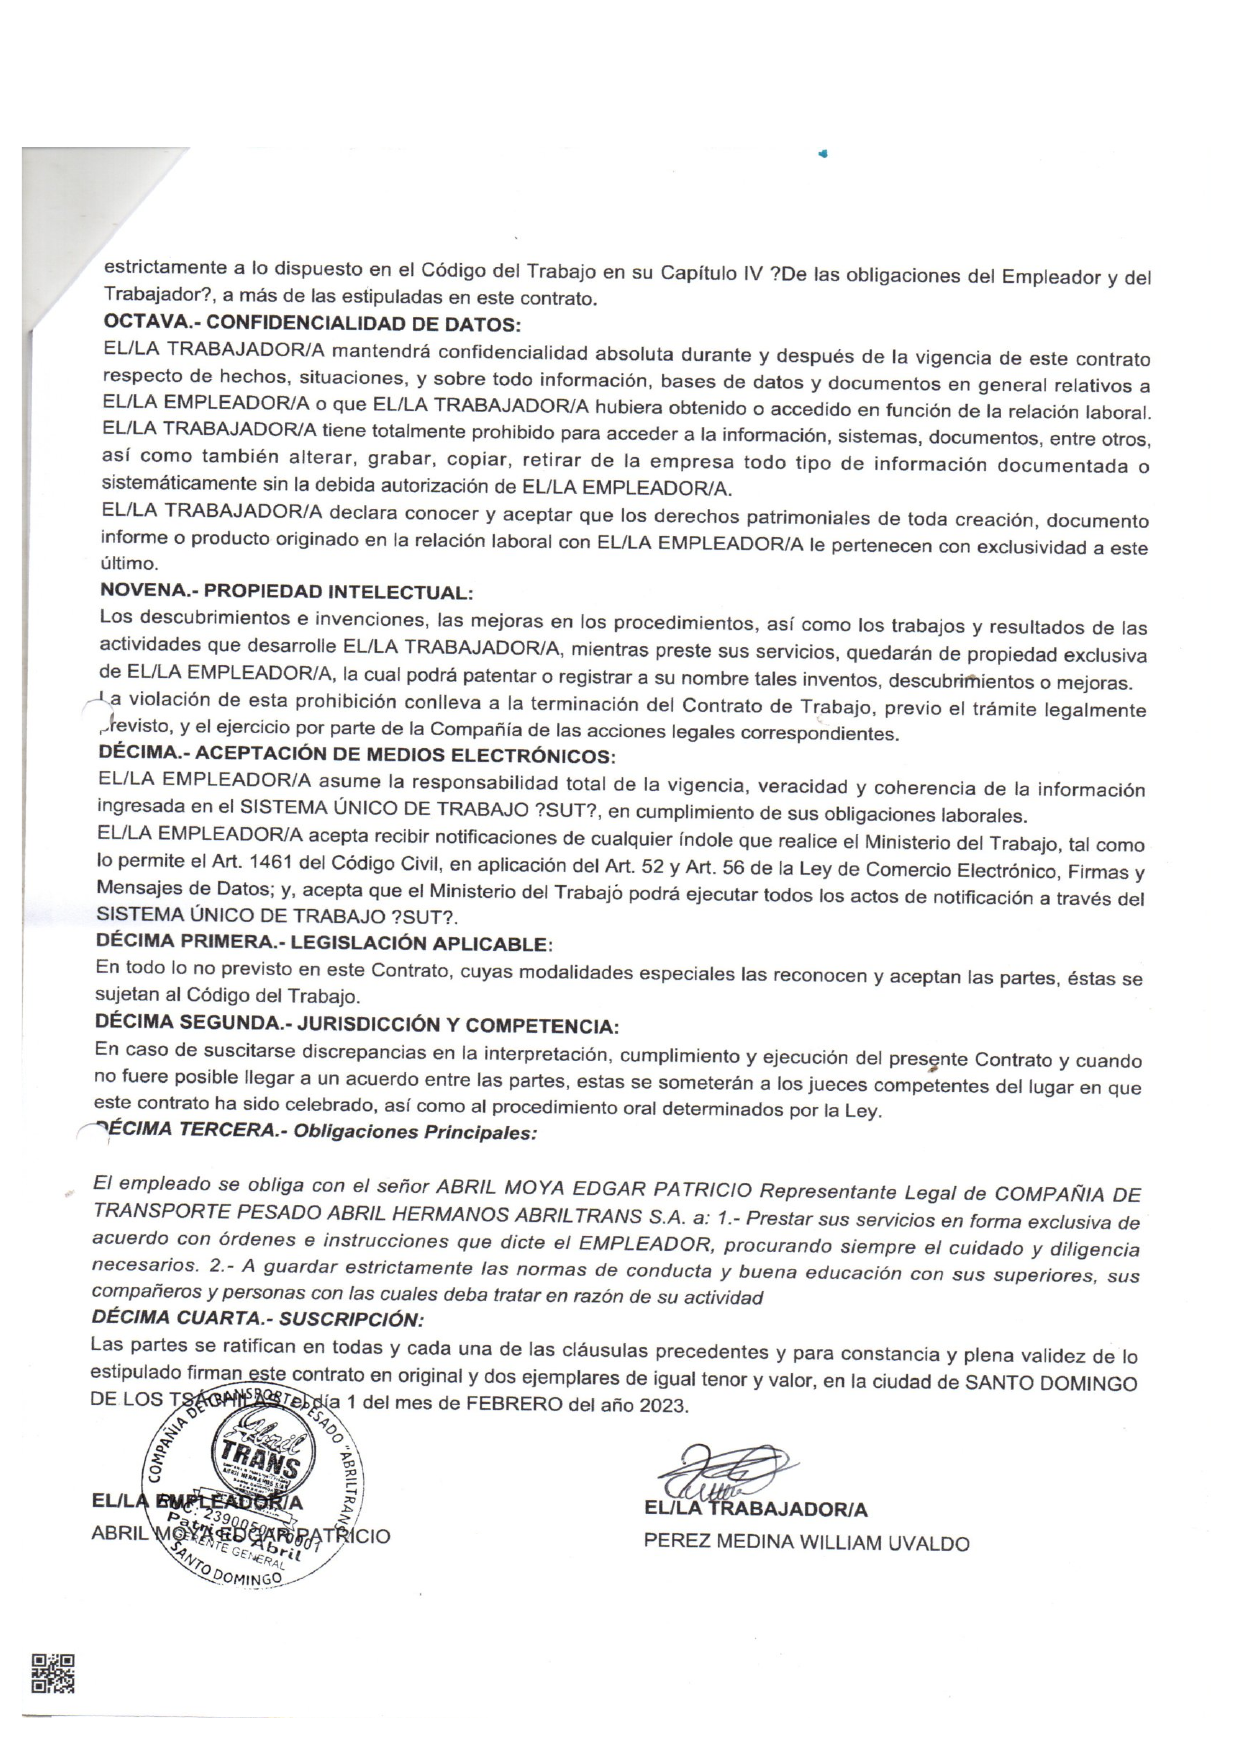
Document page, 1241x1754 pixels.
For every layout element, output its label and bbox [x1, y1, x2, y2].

picture [21, 147, 1211, 1718]
